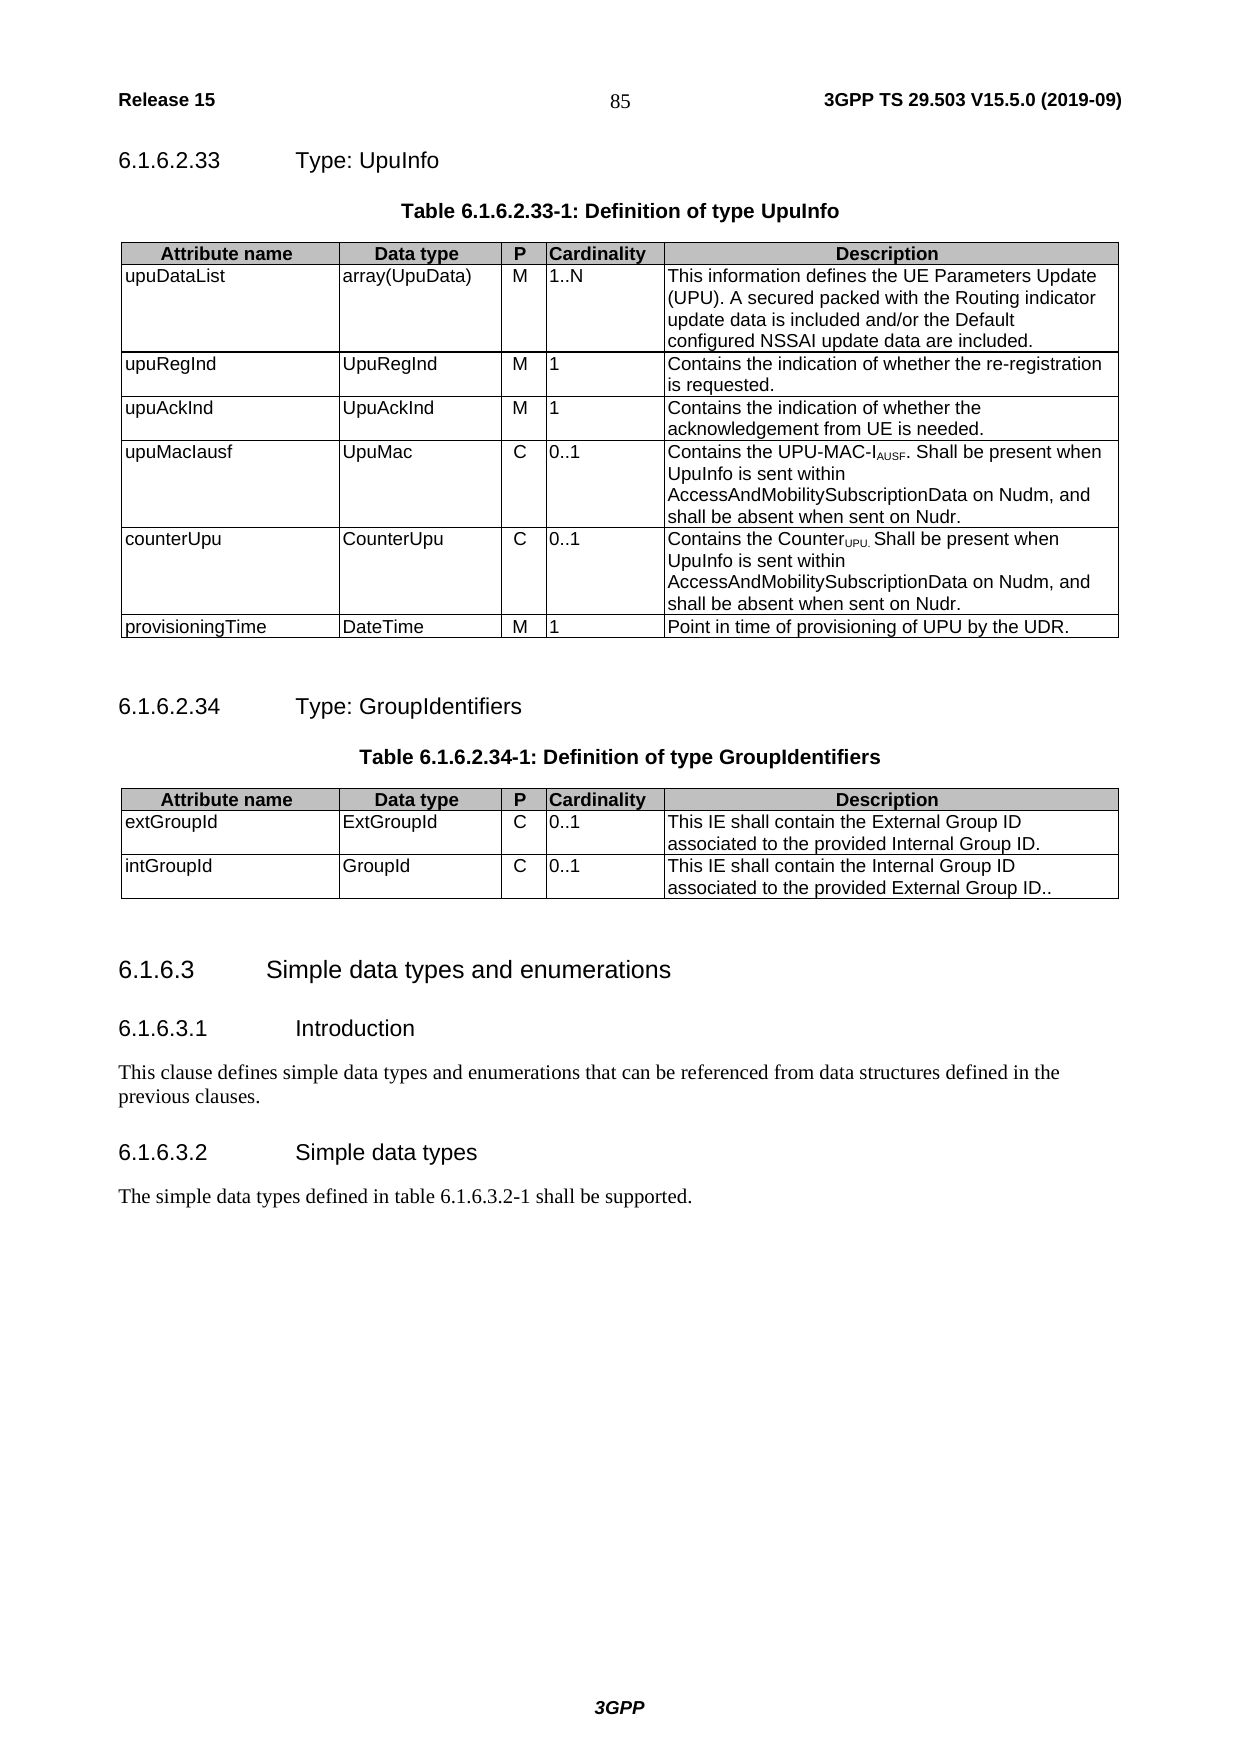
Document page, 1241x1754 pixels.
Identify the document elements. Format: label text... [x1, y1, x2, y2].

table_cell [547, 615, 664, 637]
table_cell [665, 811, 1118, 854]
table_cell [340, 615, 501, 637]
text Table 6.1.6.2.33-1: Definition of type UpuInfo [118, 199, 1122, 223]
subtitle 6.1.6.3.2 Simple data types [118, 1139, 1122, 1166]
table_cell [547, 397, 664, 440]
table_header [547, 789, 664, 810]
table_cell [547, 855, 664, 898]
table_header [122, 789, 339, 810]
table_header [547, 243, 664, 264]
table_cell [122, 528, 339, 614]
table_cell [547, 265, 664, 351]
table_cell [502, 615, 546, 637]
subtitle 6.1.6.3 Simple data types and enumerations [118, 955, 1122, 983]
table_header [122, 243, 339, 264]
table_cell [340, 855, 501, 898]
subtitle 6.1.6.3.1 Introduction [118, 1015, 1122, 1041]
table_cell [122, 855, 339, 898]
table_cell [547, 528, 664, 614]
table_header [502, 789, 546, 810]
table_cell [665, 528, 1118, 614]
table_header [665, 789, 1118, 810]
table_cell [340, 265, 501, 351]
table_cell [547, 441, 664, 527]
text Table 6.1.6.2.34-1: Definition of type GroupIdentifiers [118, 745, 1122, 769]
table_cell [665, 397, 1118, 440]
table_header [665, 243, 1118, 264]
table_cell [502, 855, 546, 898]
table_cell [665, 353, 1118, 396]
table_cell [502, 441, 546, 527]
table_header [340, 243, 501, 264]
subtitle 6.1.6.2.34 Type: GroupIdentifiers [118, 693, 1122, 720]
subtitle 6.1.6.2.33 Type: UpuInfo [118, 147, 1122, 174]
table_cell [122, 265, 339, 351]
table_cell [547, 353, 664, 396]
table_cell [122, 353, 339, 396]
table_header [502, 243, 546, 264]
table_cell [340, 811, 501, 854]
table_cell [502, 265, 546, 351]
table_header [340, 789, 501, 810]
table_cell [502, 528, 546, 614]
text This clause defines simple data types and enumerations that can be referenced from data structures defined in the previous clauses. [118, 1060, 1122, 1108]
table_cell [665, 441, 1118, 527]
text The simple data types defined in table 6.1.6.3.2-1 shall be supported. [118, 1184, 1122, 1208]
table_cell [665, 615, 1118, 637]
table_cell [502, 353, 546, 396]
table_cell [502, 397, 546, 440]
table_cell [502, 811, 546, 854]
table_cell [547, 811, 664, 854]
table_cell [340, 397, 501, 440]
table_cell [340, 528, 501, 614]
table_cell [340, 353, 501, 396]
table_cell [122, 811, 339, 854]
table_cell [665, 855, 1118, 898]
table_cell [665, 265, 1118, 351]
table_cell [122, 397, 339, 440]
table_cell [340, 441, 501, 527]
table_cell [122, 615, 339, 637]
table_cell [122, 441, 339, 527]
